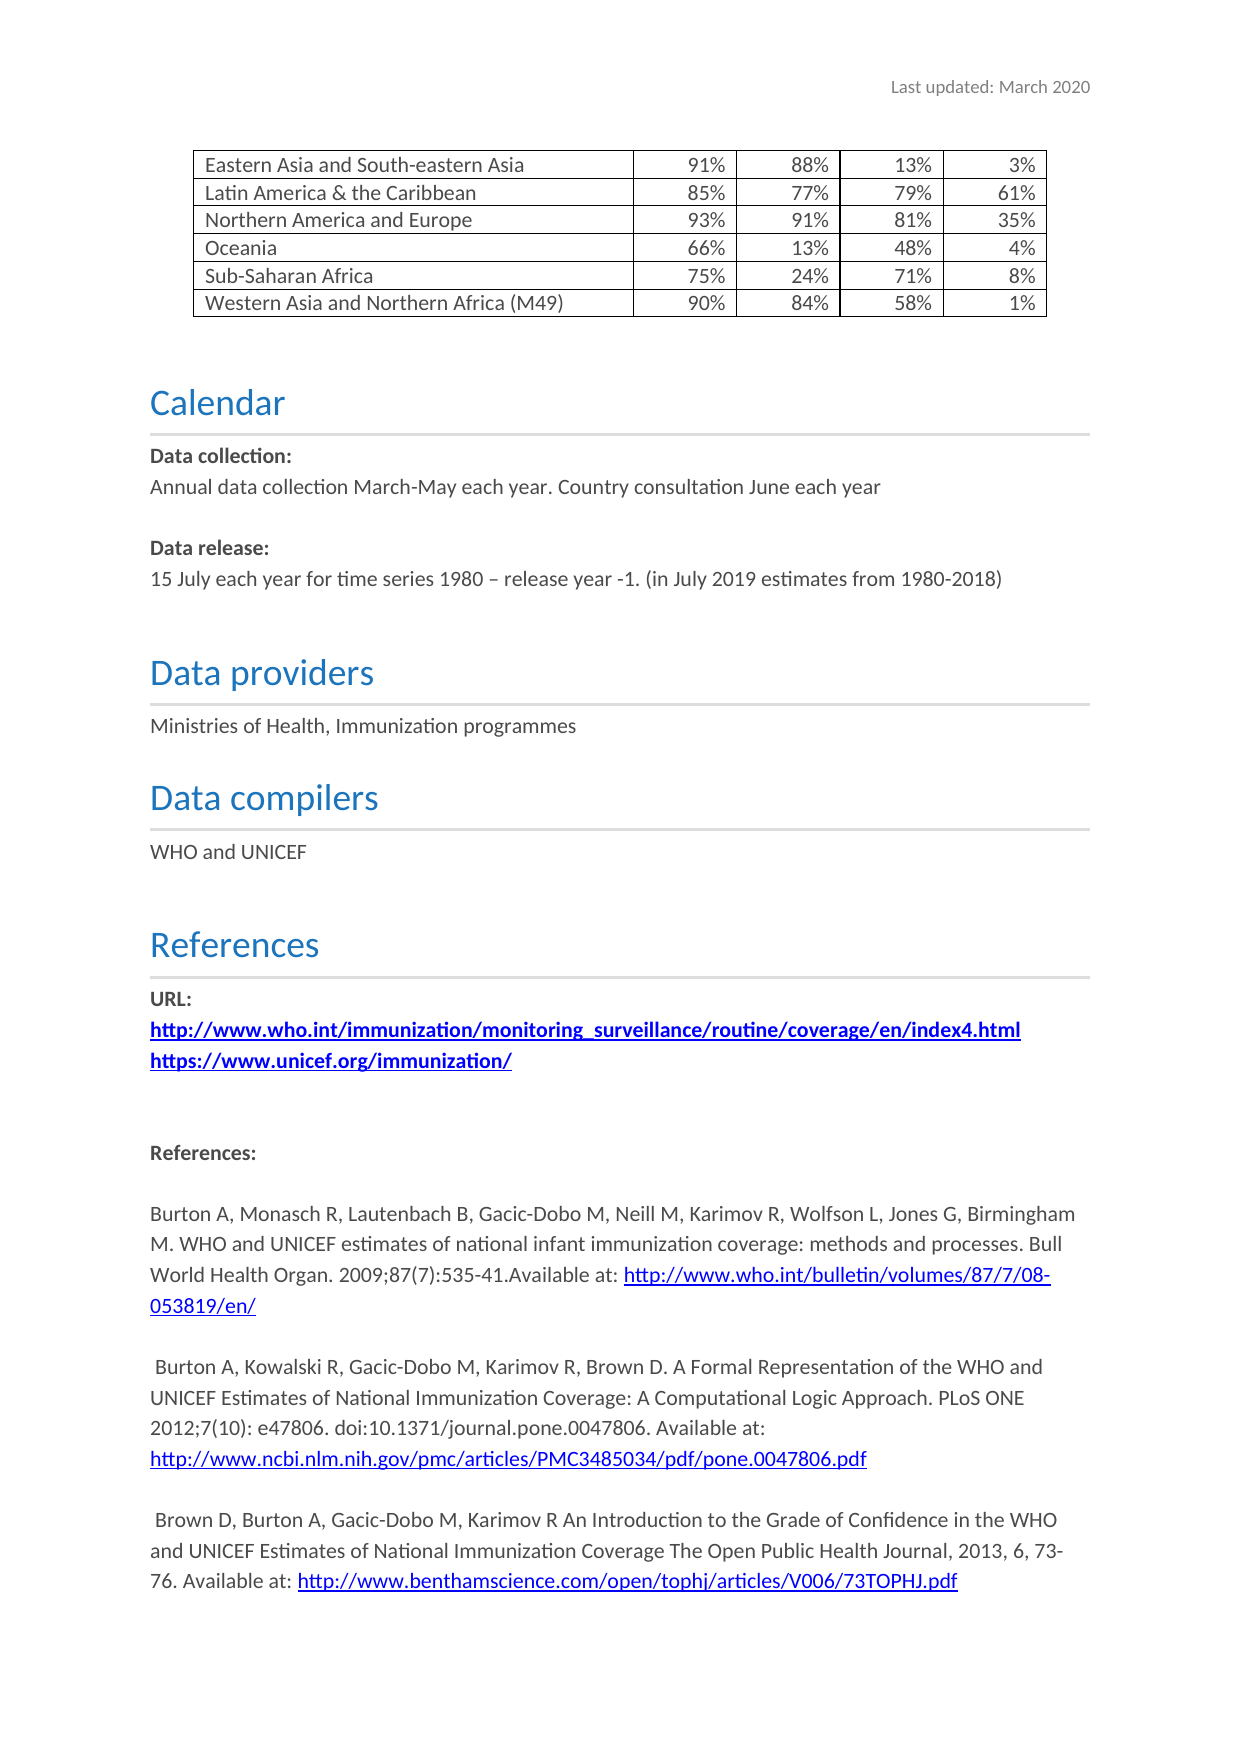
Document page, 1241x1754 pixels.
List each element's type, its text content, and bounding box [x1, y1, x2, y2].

text Data release: [150, 534, 1090, 561]
table_cell Western Asia and Northern Africa (M49) [194, 290, 633, 316]
text Burton A, Kowalski R, Gacic-Dobo M, Karimov R, Brown D. A Formal Representation of the WHO and UNICEF Estimates of National Immunization Coverage: A Computational Logic Approach. PLoS ONE 2012;7(10): e47806. doi:10.1371/journal.pone.0047806. Available at: http://www.ncbi.nlm.nih.gov/pmc/articles/PMC3485034/pdf/pone.0047806.pdf [150, 1353, 1090, 1472]
table_cell 85% [634, 179, 736, 205]
table_cell 88% [737, 151, 839, 178]
text References: [150, 1139, 1090, 1165]
table_cell 58% [841, 290, 943, 316]
table_cell Sub-Saharan Africa [194, 262, 633, 288]
table_cell 24% [737, 262, 839, 288]
table_cell 13% [841, 151, 943, 178]
table_cell 3% [944, 151, 1046, 178]
text 15 July each year for time series 1980 – release year -1. (in July 2019 estimates from 1980-2018) [150, 565, 1090, 592]
text Annual data collection March-May each year. Country consultation June each year [150, 473, 1090, 500]
table_cell 4% [944, 234, 1046, 261]
table_cell 79% [841, 179, 943, 205]
table_cell 71% [841, 262, 943, 288]
text WHO and UNICEF [150, 838, 1090, 865]
table_cell 66% [634, 234, 736, 261]
text Data providers [150, 648, 1090, 703]
table_cell 8% [944, 262, 1046, 288]
table_cell Latin America & the Caribbean [194, 179, 633, 205]
text Ministries of Health, Immunization programmes [150, 713, 1090, 739]
table_cell 13% [737, 234, 839, 261]
text Data collection: [150, 443, 1090, 469]
text Calendar [150, 378, 1090, 433]
text Burton A, Monasch R, Lautenbach B, Gacic-Dobo M, Neill M, Karimov R, Wolfson L, Jones G, Birmingham M. WHO and UNICEF estimates of national infant immunization coverage: methods and processes. Bull World Health Organ. 2009;87(7):535-41.Available at: http://www.who.int/bulletin/volumes/87/7/08-053819/en/ [150, 1200, 1090, 1318]
table_cell 35% [944, 206, 1046, 233]
table_cell 81% [841, 206, 943, 233]
table_cell 91% [634, 151, 736, 178]
table_cell 61% [944, 179, 1046, 205]
text Data compilers [150, 774, 1090, 828]
table_cell 1% [944, 290, 1046, 316]
table_cell Northern America and Europe [194, 206, 633, 233]
table_cell 77% [737, 179, 839, 205]
table_cell Eastern Asia and South-eastern Asia [194, 151, 633, 178]
text References [150, 921, 1090, 976]
table_cell 48% [841, 234, 943, 261]
table_cell 90% [634, 290, 736, 316]
text URL: [150, 986, 1090, 1012]
table_cell 84% [737, 290, 839, 316]
text Brown D, Burton A, Gacic-Dobo M, Karimov R An Introduction to the Grade of Confidence in the WHO and UNICEF Estimates of National Immunization Coverage The Open Public Health Journal, 2013, 6, 73-76. Available at: http://www.benthamscience.com/open/tophj/articles/V006/73TOPHJ.pdf [150, 1506, 1090, 1594]
table_cell 75% [634, 262, 736, 288]
table_cell 91% [737, 206, 839, 233]
table_cell 93% [634, 206, 736, 233]
table_cell Oceania [194, 234, 633, 261]
text http://www.who.int/immunization/monitoring_surveillance/routine/coverage/en/index4.html https://www.unicef.org/immunization/ [150, 1016, 1090, 1073]
